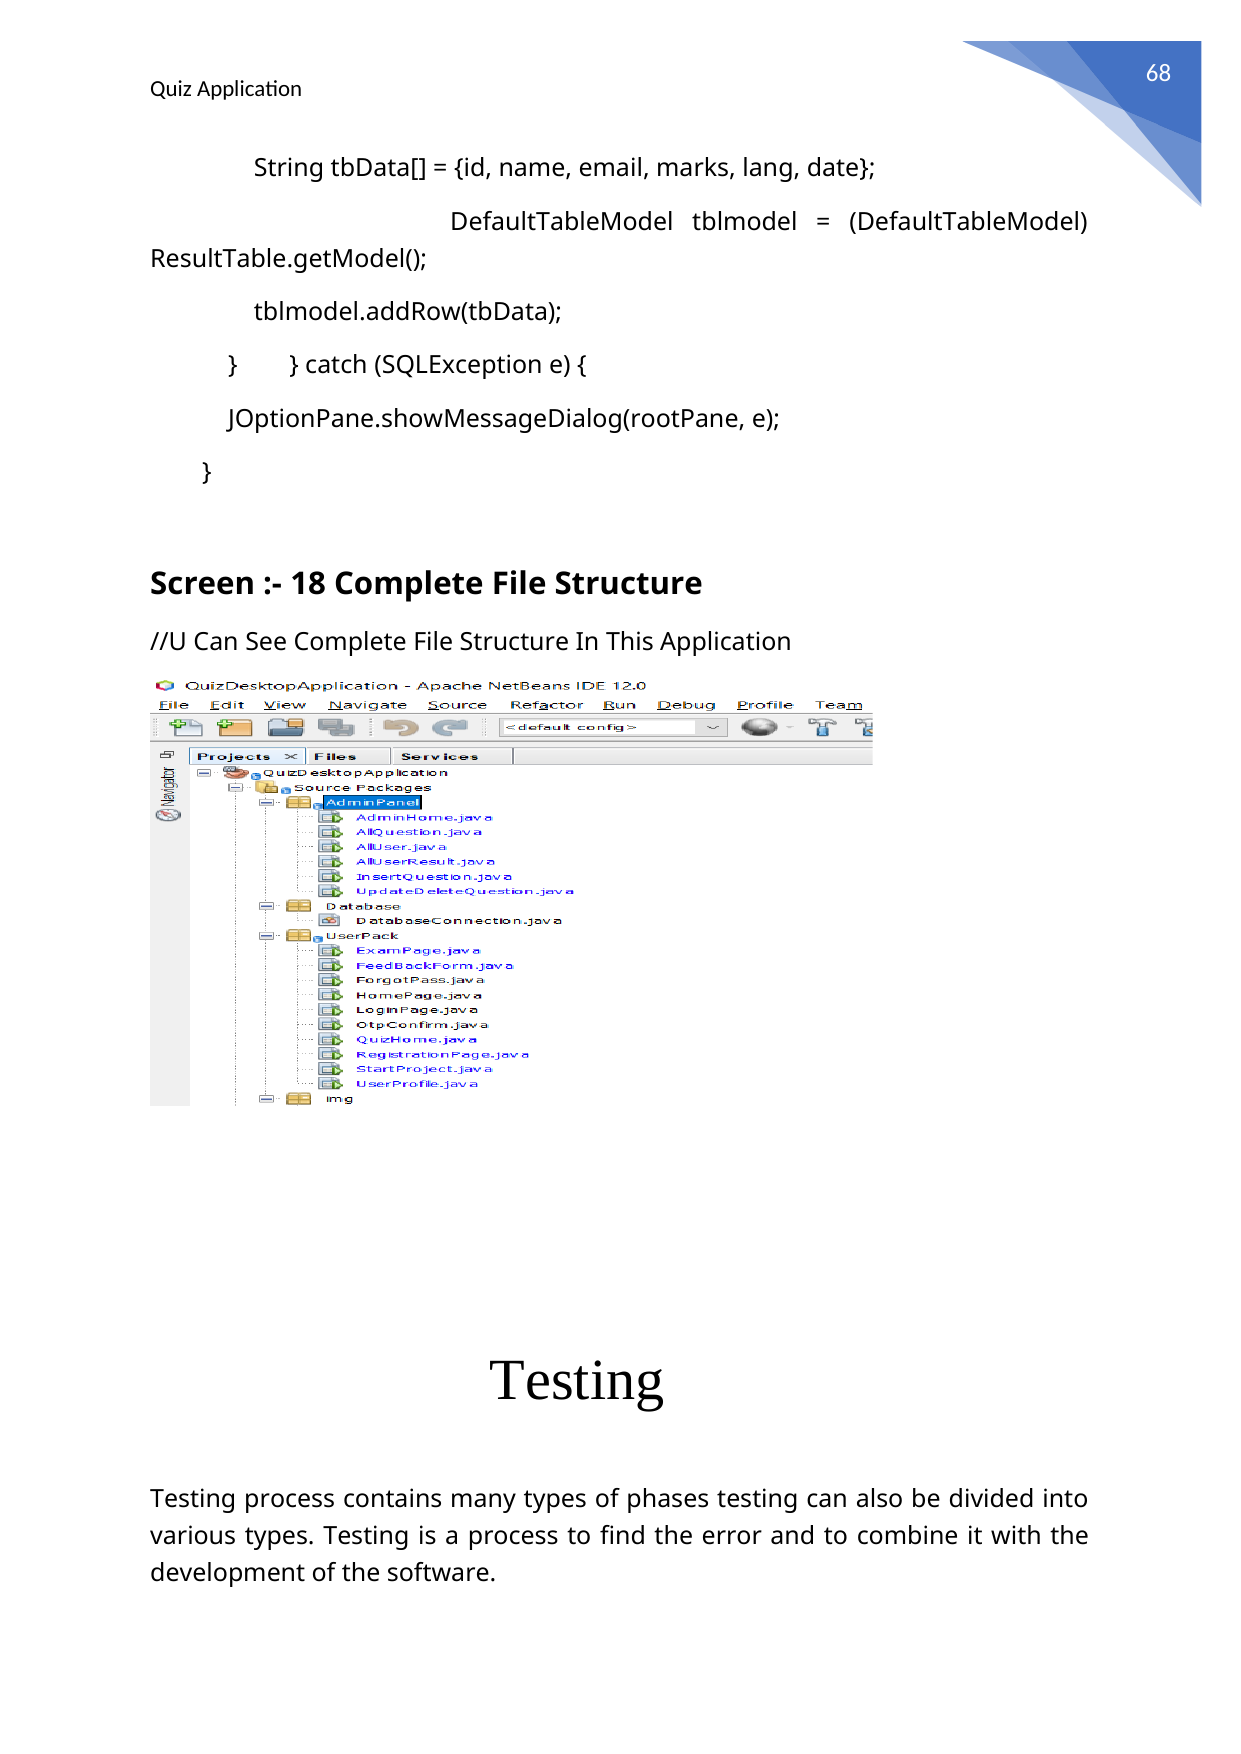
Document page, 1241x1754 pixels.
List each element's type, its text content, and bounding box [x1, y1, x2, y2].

picture [962, 41, 1202, 207]
text Screen :- 18 Complete File Structure [150, 561, 1090, 603]
text JOptionPane.showMessageDialog(rootPane, e); [150, 401, 1090, 434]
text String tbData[] = {id, name, email, marks, lang, date}; [150, 150, 1090, 184]
picture [150, 676, 873, 1106]
text Testing process contains many types of phases testing can also be divided into various types. Testing is a process to find the error and to combine it with the development of the software. [150, 1481, 1090, 1589]
text } [150, 454, 1090, 488]
text Testing [150, 1345, 1090, 1412]
text //U Can See Complete File Structure In This Application [150, 623, 1090, 657]
text } } catch (SQLException e) { [150, 347, 1090, 381]
text DefaultTableModel tblmodel = (DefaultTableModel) ResultTable.getModel(); [150, 203, 1090, 274]
text tblmodel.addRow(tbData); [150, 294, 1090, 328]
